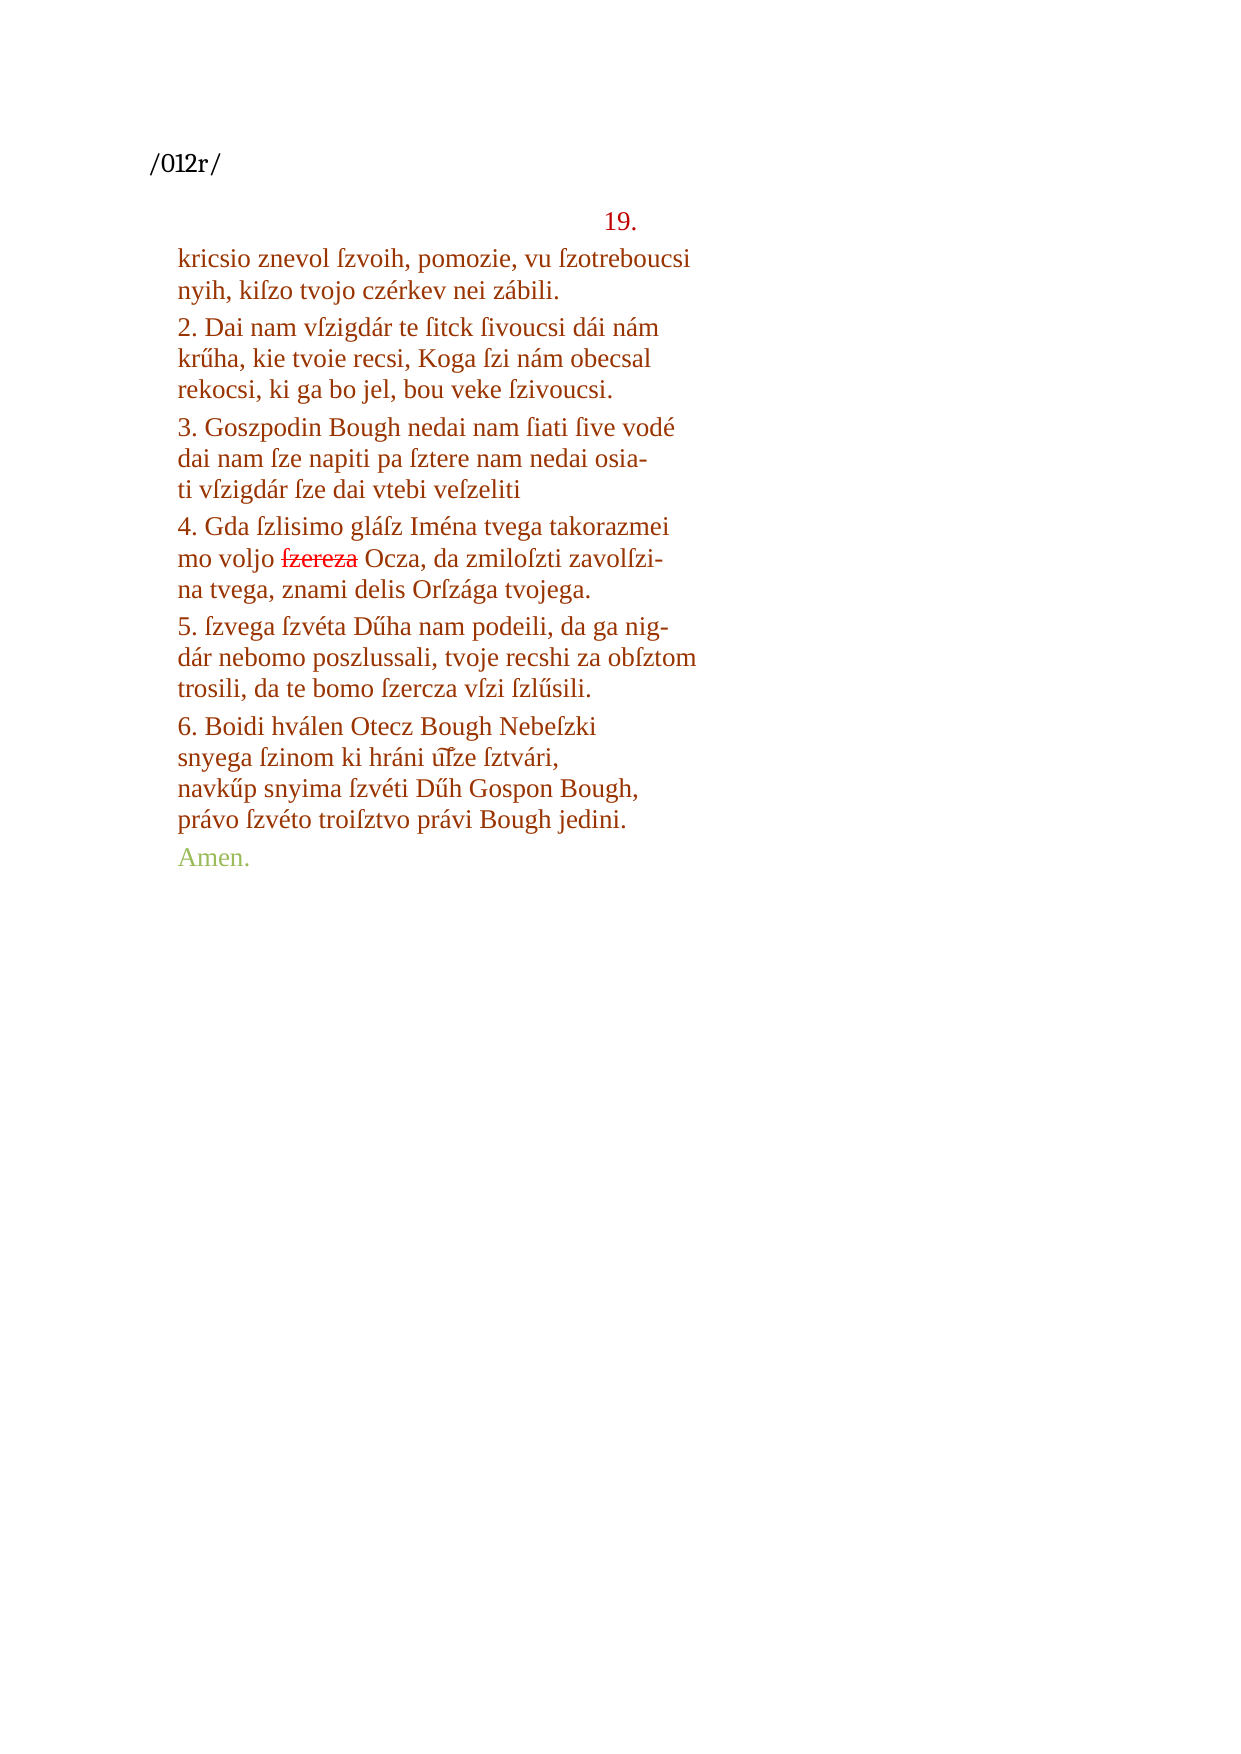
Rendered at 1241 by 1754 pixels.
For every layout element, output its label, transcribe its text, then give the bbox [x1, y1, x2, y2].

text 5. ſzvega ſzvéta Dűha nam podeili, da ga nig- dár nebomo poszlussali, tvoje recshi za obſztom trosili, da te bomo ſzercza vſzi ſzlűsili. [177, 610, 1093, 704]
text 6. Boidi hválen Otecz Bough Nebeſzki snyega ſzinom ki hráni u͠ſze ſztvári, navkűp snyima ſzvéti Dűh Gospon Bough, právo ſzvéto troiſztvo právi Bough jedini. [177, 710, 1093, 834]
text Amen. [177, 841, 1093, 872]
text kricsio znevol ſzvoih, pomozie, vu ſzotreboucsi nyih, kiſzo tvojo czérkev nei zábili. [177, 243, 1093, 305]
text 3. Goszpodin Bough nedai nam ſiati ſive vodé dai nam ſze napiti pa ſztere nam nedai osia- ti vſzigdár ſze dai vtebi veſzeliti [177, 411, 1093, 504]
text 2. Dai nam vſzigdár te ſitck ſivoucsi dái nám krűha, kie tvoie recsi, Koga ſzi nám obecsal rekocsi, ki ga bo jel, bou veke ſzivoucsi. [177, 311, 1093, 404]
text /012r/ [148, 148, 1093, 179]
text 19. [148, 205, 1093, 236]
text 4. Gda ſzlisimo gláſz Iména tvega takorazmei mo voljo ſzereza Ocza, da zmiloſzti zavolſzi- na tvega, znami delis Orſzága tvojega. [177, 511, 1093, 604]
